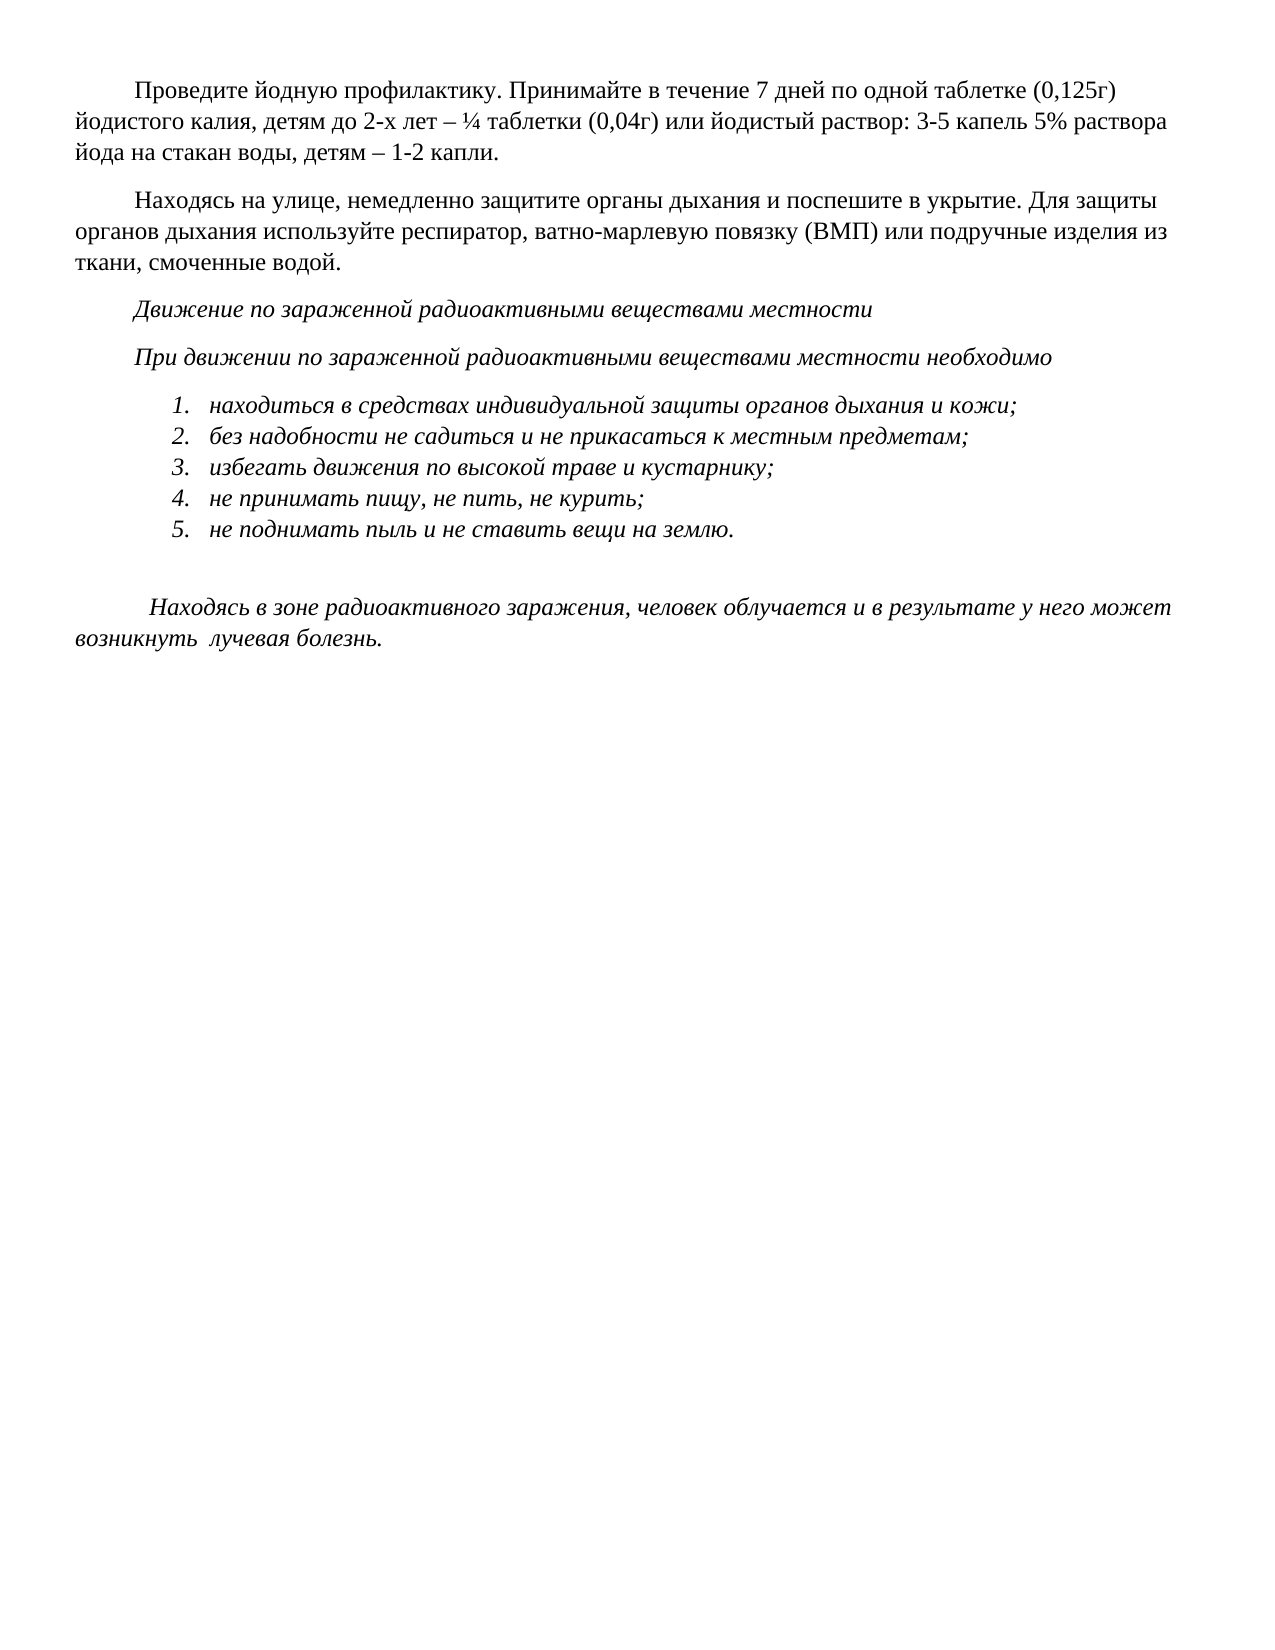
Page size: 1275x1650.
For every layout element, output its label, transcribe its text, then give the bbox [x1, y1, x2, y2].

list находиться в средствах индивидуальной защиты органов дыхания и кожи; [172, 390, 1200, 419]
list без надобности не садиться и не прикасаться к местным предметам; [172, 421, 1200, 450]
text Проведите йодную профилактику. Принимайте в течение 7 дней по одной таблетке (0,125г) йодистого калия, детям до 2-х лет – ¼ таблетки (0,04г) или йодистый раствор: 3-5 капель 5% раствора йода на стакан воды, детям – 1-2 капли. [75, 75, 1200, 166]
text Движение по зараженной радиоактивными веществами местности [75, 294, 1200, 323]
list избегать движения по высокой траве и кустарнику; [172, 452, 1200, 481]
list не поднимать пыль и не ставить вещи на землю. [172, 514, 1200, 573]
text При движении по зараженной радиоактивными веществами местности необходимо [75, 342, 1200, 371]
list не принимать пищу, не пить, не курить; [172, 483, 1200, 512]
text Находясь в зоне радиоактивного заражения, человек облучается и в результате у него может возникнуть лучевая болезнь. [75, 592, 1200, 652]
text Находясь на улице, немедленно защитите органы дыхания и поспешите в укрытие. Для защиты органов дыхания используйте респиратор, ватно-марлевую повязку (ВМП) или подручные изделия из ткани, смоченные водой. [75, 185, 1200, 276]
